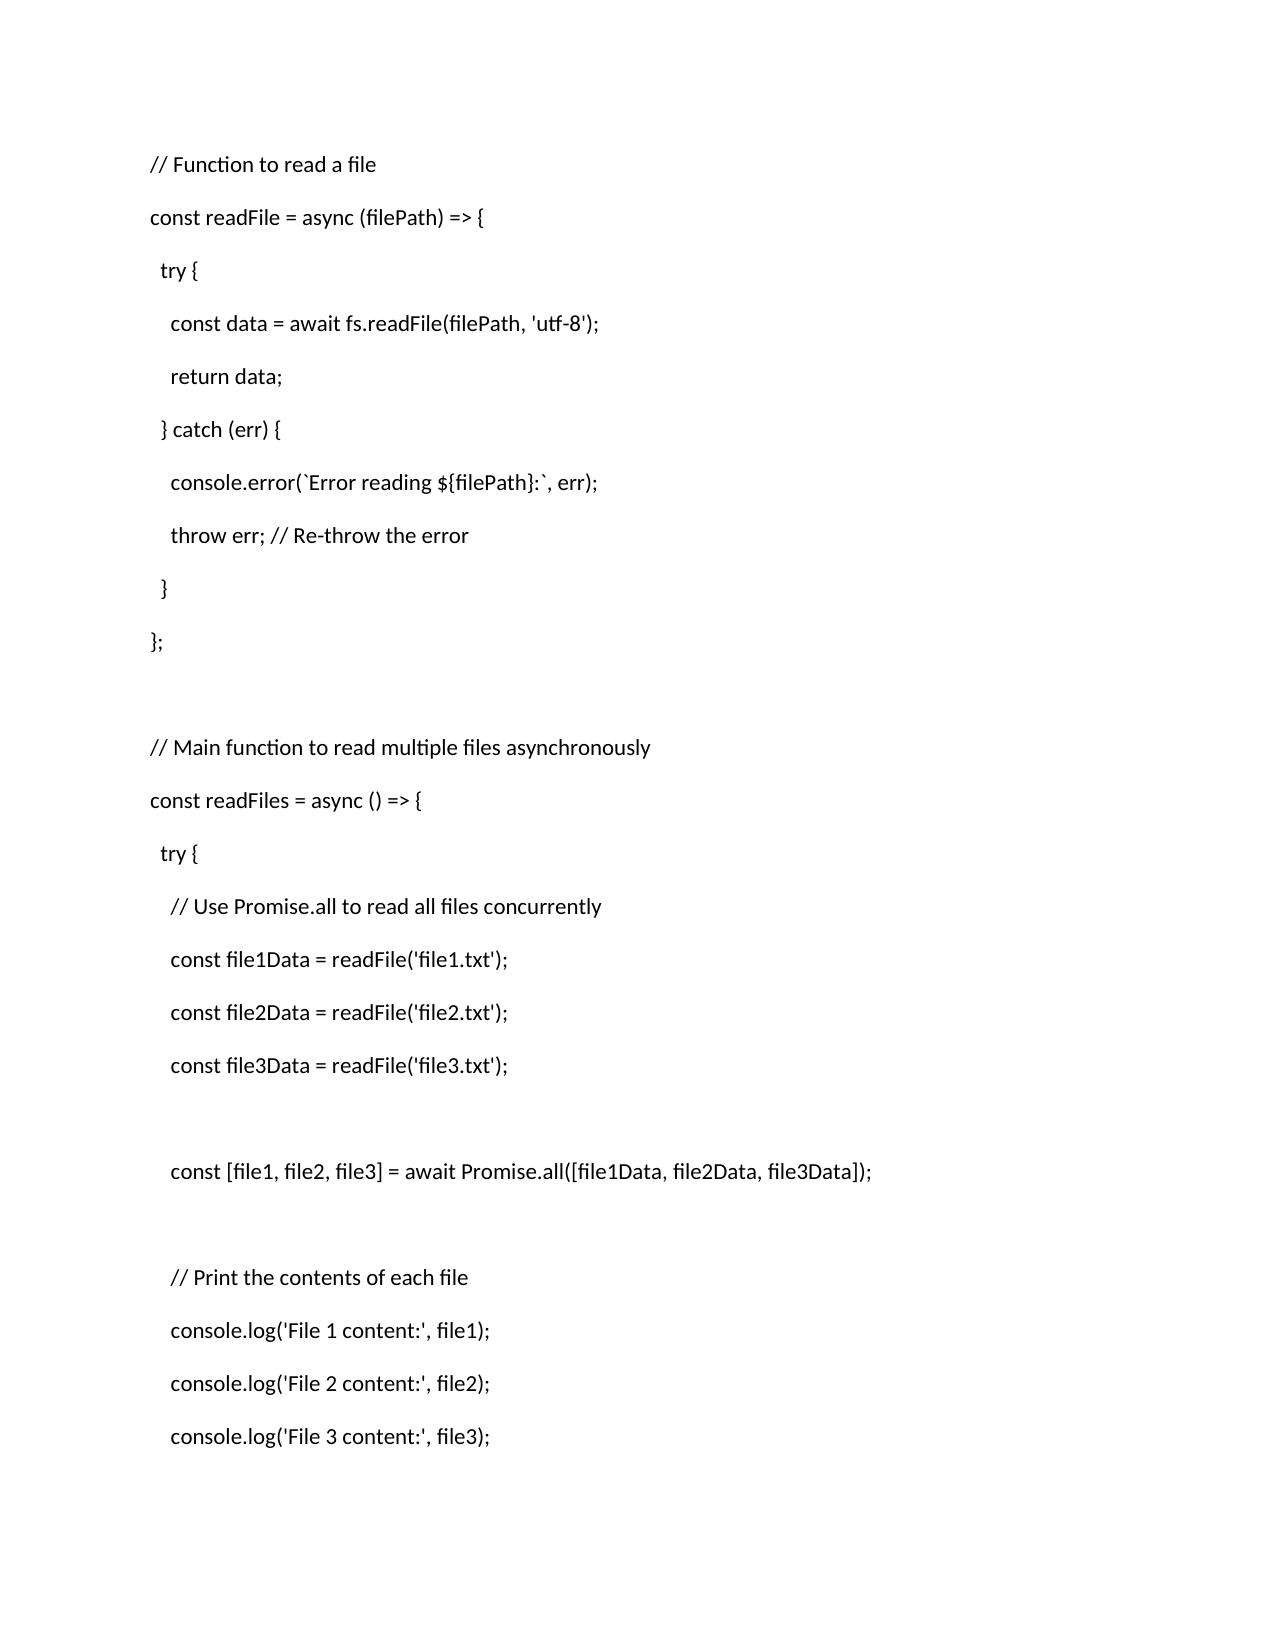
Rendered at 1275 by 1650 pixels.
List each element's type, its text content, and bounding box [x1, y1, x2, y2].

text console.log('File 3 content:', file3); [150, 1422, 1125, 1451]
text const readFiles = async () => { [150, 786, 1125, 814]
text const data = await fs.readFile(filePath, 'utf-8'); [150, 309, 1125, 337]
text const file2Data = readFile('file2.txt'); [150, 998, 1125, 1026]
text } [150, 574, 1125, 602]
text console.error(`Error reading ${filePath}:`, err); [150, 468, 1125, 496]
text // Use Promise.all to read all files concurrently [150, 892, 1125, 920]
text } catch (err) { [150, 415, 1125, 443]
text const [file1, file2, file3] = await Promise.all([file1Data, file2Data, file3Data]); [150, 1157, 1125, 1185]
text const readFile = async (filePath) => { [150, 203, 1125, 231]
text console.log('File 1 content:', file1); [150, 1316, 1125, 1344]
text // Function to read a file [150, 150, 1125, 178]
text // Print the contents of each file [150, 1263, 1125, 1291]
text return data; [150, 362, 1125, 390]
text try { [150, 839, 1125, 867]
text throw err; // Re-throw the error [150, 521, 1125, 549]
text console.log('File 2 content:', file2); [150, 1369, 1125, 1397]
text const file1Data = readFile('file1.txt'); [150, 945, 1125, 973]
text // Main function to read multiple files asynchronously [150, 733, 1125, 761]
text const file3Data = readFile('file3.txt'); [150, 1051, 1125, 1079]
text try { [150, 256, 1125, 284]
text }; [150, 627, 1125, 655]
